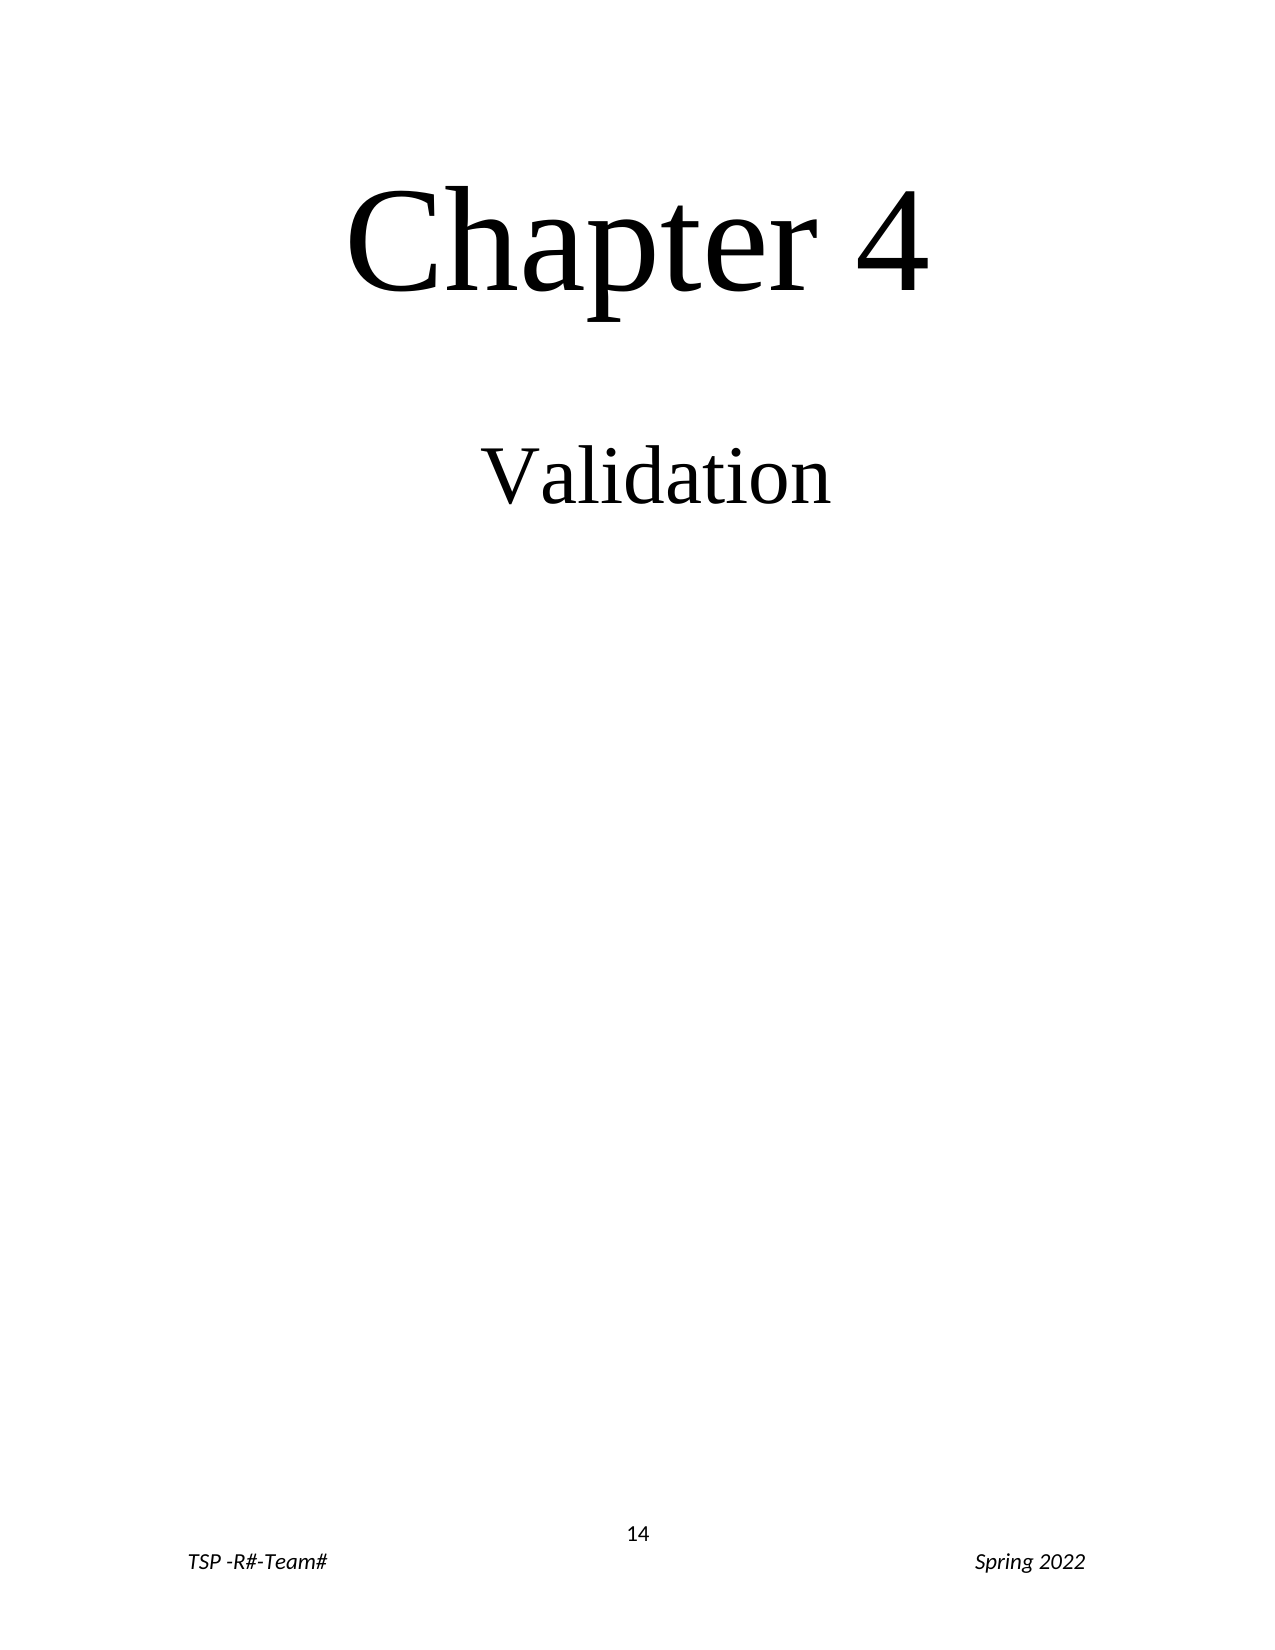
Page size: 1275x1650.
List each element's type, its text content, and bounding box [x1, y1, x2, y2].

text Chapter 4 [187, 150, 1087, 322]
subtitle Validation [225, 425, 1087, 521]
